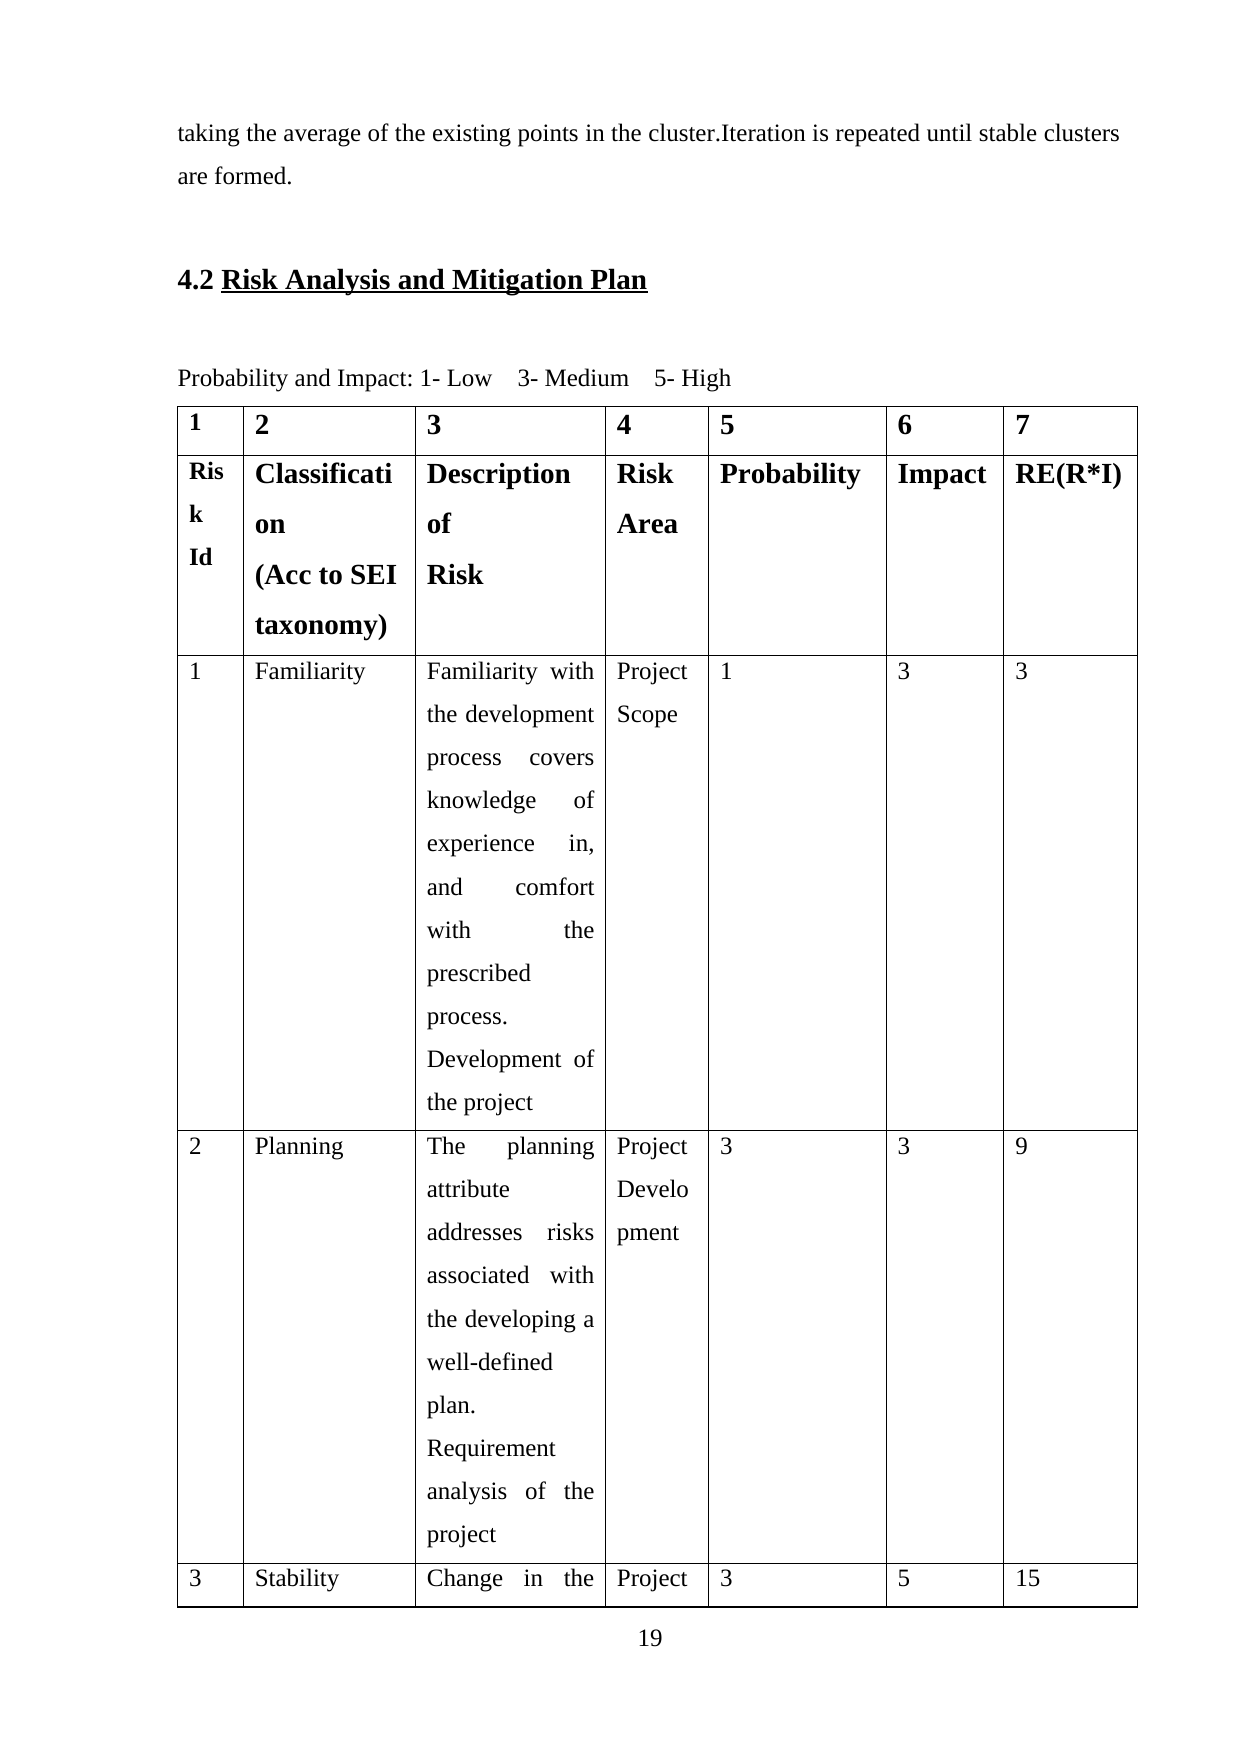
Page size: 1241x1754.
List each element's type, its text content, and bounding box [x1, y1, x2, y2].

table_cell 3 [709, 1564, 886, 1606]
table_header 4 [606, 407, 708, 455]
table_cell Planning [244, 1131, 415, 1562]
table_cell 3 [709, 1131, 886, 1562]
table_cell Description of Risk [416, 456, 605, 655]
table_cell 3 [887, 656, 1003, 1130]
table_cell 1 [709, 656, 886, 1130]
table_cell Stability [244, 1564, 415, 1606]
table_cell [416, 1564, 605, 1606]
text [177, 118, 1122, 190]
text Probability and Impact: 1- Low 3- Medium 5- High [177, 363, 1122, 392]
table_cell Project Development [606, 1131, 708, 1562]
text 4.2 Risk Analysis and Mitigation Plan [177, 262, 1122, 296]
table_cell Risk Area [606, 456, 708, 655]
table_header 1 [178, 407, 243, 455]
table_cell Risk Id [178, 456, 243, 655]
table_cell 5 [887, 1564, 1003, 1606]
table_cell 1 [178, 656, 243, 1130]
table_cell 2 [178, 1131, 243, 1562]
table_header 2 [244, 407, 415, 455]
table_header 3 [416, 407, 605, 455]
table_cell Probability [709, 456, 886, 655]
table_cell The planning attribute addresses risks associated with the developing a well-defined plan. Requirement analysis of the project [416, 1131, 605, 1562]
table_header 6 [887, 407, 1003, 455]
table_cell 9 [1004, 1131, 1137, 1562]
table_cell Familiarity with the development process covers knowledge of experience in, and comfort with the prescribed process. Development of the project [416, 656, 605, 1130]
table_cell 3 [1004, 656, 1137, 1130]
table_cell RE(R*I) [1004, 456, 1137, 655]
table_cell 15 [1004, 1564, 1137, 1606]
table_header 7 [1004, 407, 1137, 455]
table_cell Impact [887, 456, 1003, 655]
table_cell Classification (Acc to SEI taxonomy) [244, 456, 415, 655]
table_header 5 [709, 407, 886, 455]
table_cell Project Development [606, 1564, 708, 1606]
table_cell 3 [887, 1131, 1003, 1562]
table_cell Familiarity [244, 656, 415, 1130]
table_cell 3 [178, 1564, 243, 1606]
table_cell Project Scope [606, 656, 708, 1130]
